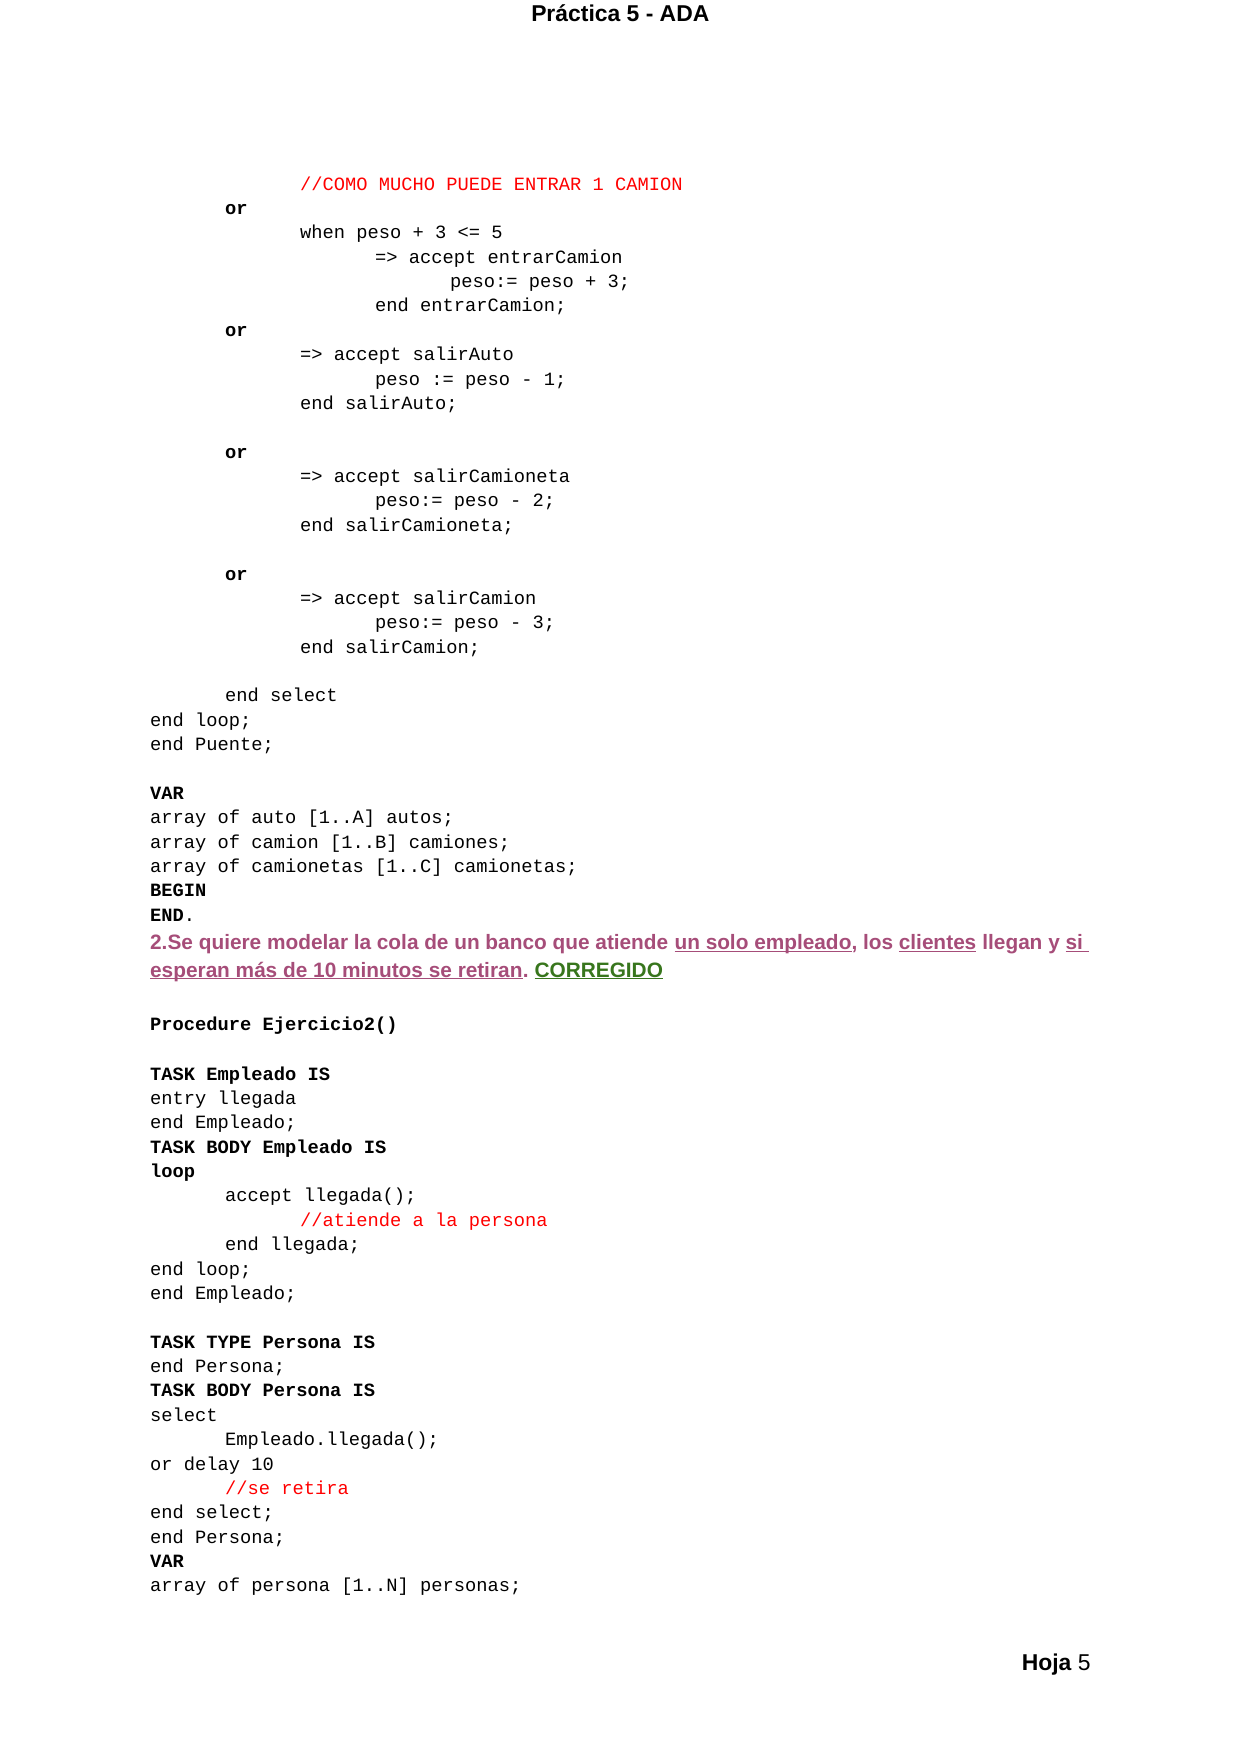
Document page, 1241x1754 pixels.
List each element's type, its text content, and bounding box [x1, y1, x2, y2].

text Procedure Ejercicio2() [150, 1015, 1090, 1036]
text end salirAuto; [300, 394, 1090, 415]
text accept llegada(); [150, 1186, 1090, 1207]
subtitle TASK TYPE Persona IS [150, 1332, 1090, 1354]
text end loop; [150, 1259, 1090, 1281]
text end llegada; [150, 1235, 1090, 1256]
text peso:= peso + 3; [150, 272, 1090, 293]
text VAR [150, 1552, 1090, 1573]
text array of persona [1..N] personas; [150, 1576, 1090, 1597]
text => accept salirCamion [300, 589, 1090, 610]
text end loop; [150, 711, 1090, 732]
text entry llegada [150, 1089, 1090, 1110]
text array of camionetas [1..C] camionetas; [150, 857, 1090, 878]
text BEGIN [150, 881, 1090, 902]
text array of camion [1..B] camiones; [150, 832, 1090, 854]
text end Persona; [150, 1527, 1090, 1549]
text TASK BODY Empleado IS [150, 1137, 1090, 1159]
text or [225, 199, 1090, 220]
text VAR [150, 784, 1090, 805]
text => accept salirAuto [300, 345, 1090, 366]
text when peso + 3 <= 5 [225, 223, 1090, 244]
text //atiende a la persona [150, 1211, 1090, 1232]
text end select [150, 686, 1090, 707]
text peso := peso - 1; [300, 369, 1090, 391]
text => accept salirCamioneta [225, 467, 1090, 488]
text or [150, 564, 1090, 586]
text select [150, 1406, 1090, 1427]
text loop [150, 1162, 1090, 1183]
text array of auto [1..A] autos; [150, 808, 1090, 829]
subtitle TASK Empleado IS [150, 1064, 1090, 1086]
text or [150, 442, 1090, 464]
text end Puente; [150, 735, 1090, 756]
text end Empleado; [150, 1284, 1090, 1305]
text end salirCamioneta; [300, 516, 1090, 537]
text peso:= peso - 3; [300, 613, 1090, 634]
text //se retira [225, 1479, 1090, 1500]
text end Persona; [150, 1357, 1090, 1378]
text END. [150, 906, 1090, 927]
text Empleado.llegada(); [225, 1430, 1090, 1451]
text => accept entrarCamion [150, 247, 1090, 269]
text end Empleado; [150, 1113, 1090, 1134]
text peso:= peso - 2; [300, 491, 1090, 512]
text or delay 10 [150, 1454, 1090, 1476]
text or [150, 321, 1090, 342]
text //COMO MUCHO PUEDE ENTRAR 1 CAMION [150, 174, 1090, 196]
text end salirCamion; [300, 637, 1090, 659]
subtitle 2.Se quiere modelar la cola de un banco que atiende un solo empleado, los clientes llegan y si esperan más de 10 minutos se retiran. CORREGIDO [150, 930, 1090, 981]
text TASK BODY Persona IS [150, 1381, 1090, 1402]
text end select; [150, 1503, 1090, 1524]
text end entrarCamion; [150, 296, 1090, 317]
